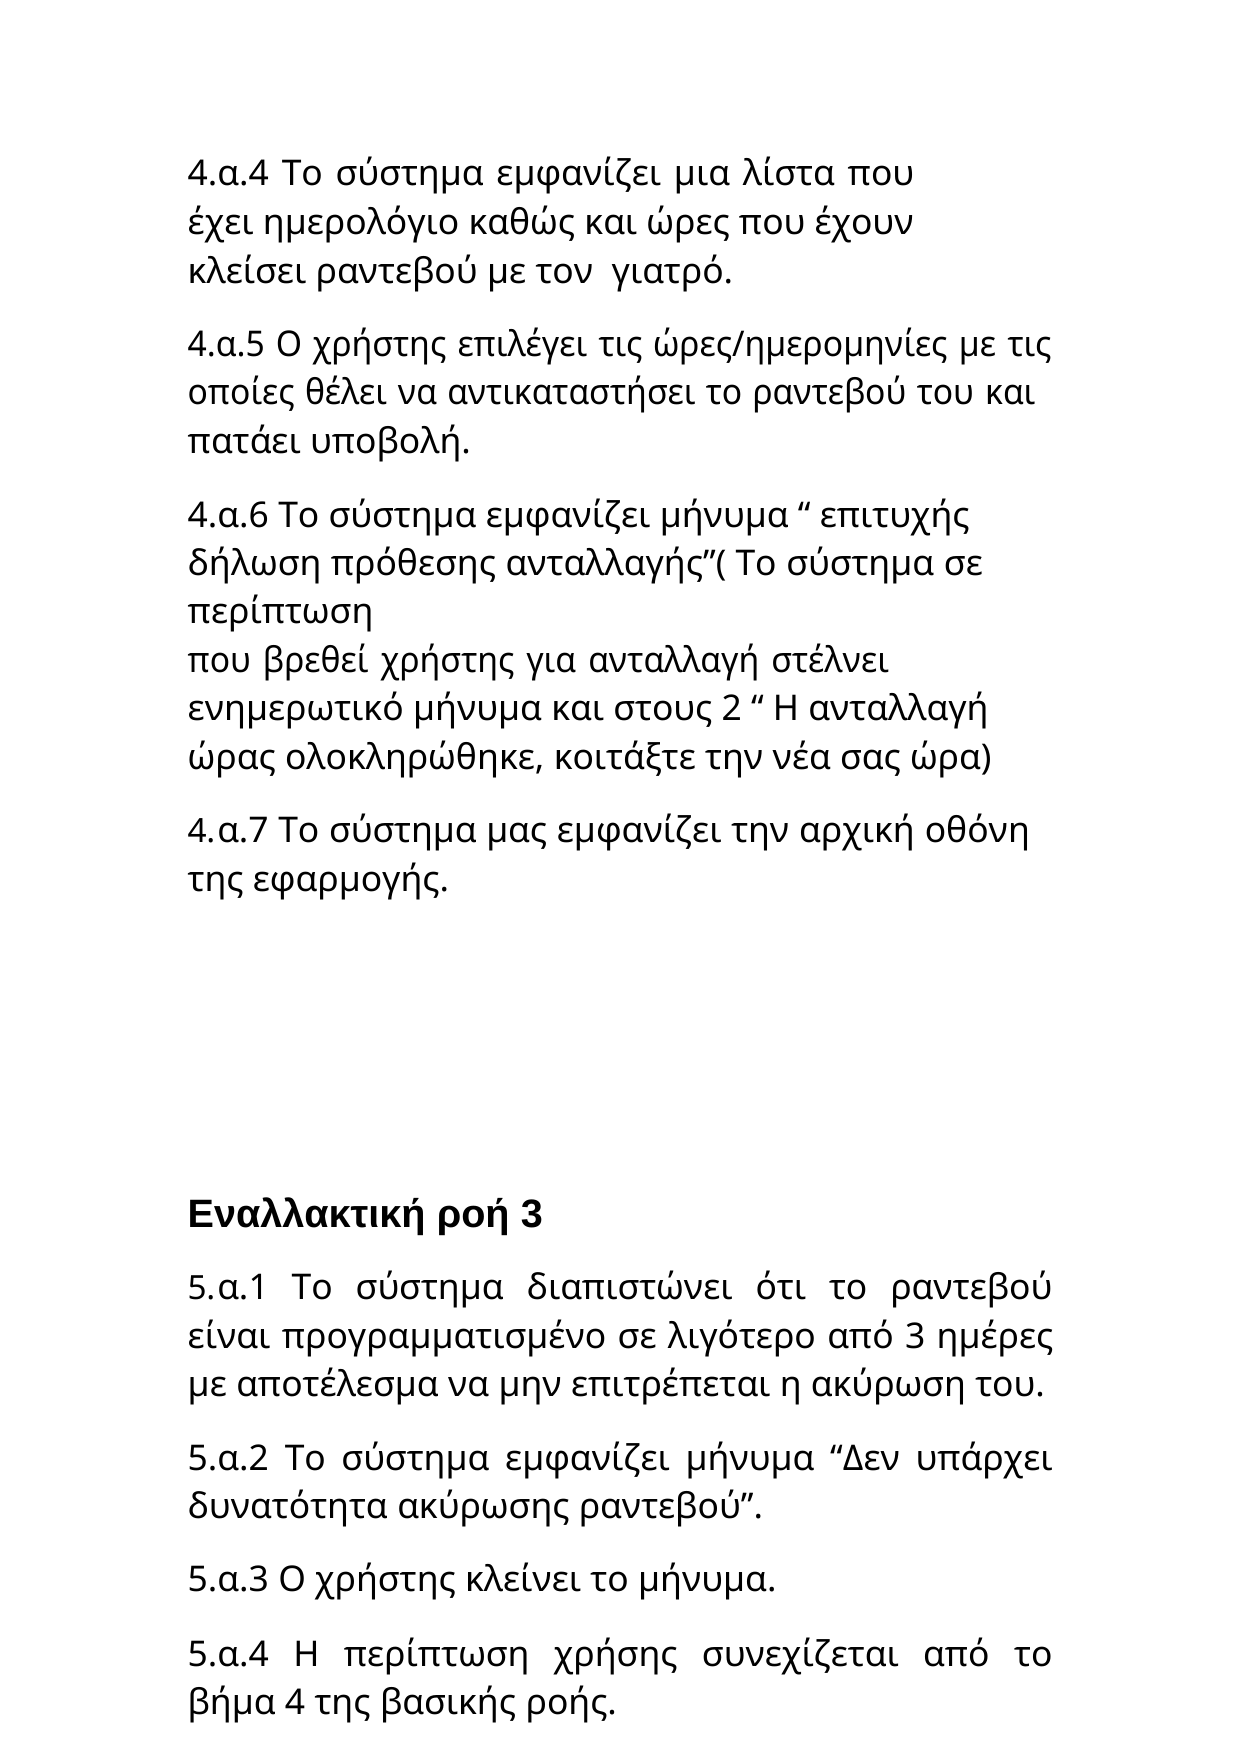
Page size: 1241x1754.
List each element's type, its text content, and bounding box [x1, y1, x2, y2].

list α.1 Το σύστημα διαπιστώνει ότι το ραντεβού είναι προγραμματισμένο σε λιγότερο από 3 ημέρες με αποτέλεσμα να μην επιτρέπεται η ακύρωση του. [187, 1262, 1053, 1407]
text 4.α.6 Το σύστημα εμφανίζει μήνυμα “ επιτυχής δήλωση πρόθεσης ανταλλαγής”( Το σύστημα σε περίπτωση [187, 489, 1065, 634]
list α.7 Το σύστημα μας εμφανίζει την αρχική οθόνη της εφαρμογής. [187, 805, 1029, 901]
text 5.α.4 Η περίπτωση χρήσης συνεχίζεται από το βήμα 4 της βασικής ροής. [187, 1628, 1053, 1724]
subtitle Εναλλακτική ροή 3 [187, 1191, 1065, 1236]
text 5.α.2 Το σύστημα εμφανίζει μήνυμα “Δεν υπάρχει δυνατότητα ακύρωσης ραντεβού”. [187, 1432, 1053, 1529]
text ενημερωτικό μήνυμα και στους 2 “ Η ανταλλαγή ώρας ολοκληρώθηκε, κοιτάξτε την νέα σας ώρα) [187, 683, 1065, 780]
text 5.α.3 Ο χρήστης κλείνει το μήνυμα. [187, 1554, 1065, 1602]
text 4.α.5 Ο χρήστης επιλέγει τις ώρες/ημερομηνίες με τις οποίες θέλει να αντικαταστήσει το ραντεβού του και πατάει υποβολή. [187, 318, 1065, 464]
text που βρεθεί χρήστης για ανταλλαγή στέλνει [187, 634, 1065, 682]
text 4.α.4 To σύστημα εμφανίζει μια λίστα που έχει ημερολόγιο καθώς και ώρες που έχουν κλείσει ραντεβού με τον γιατρό. [187, 148, 914, 293]
